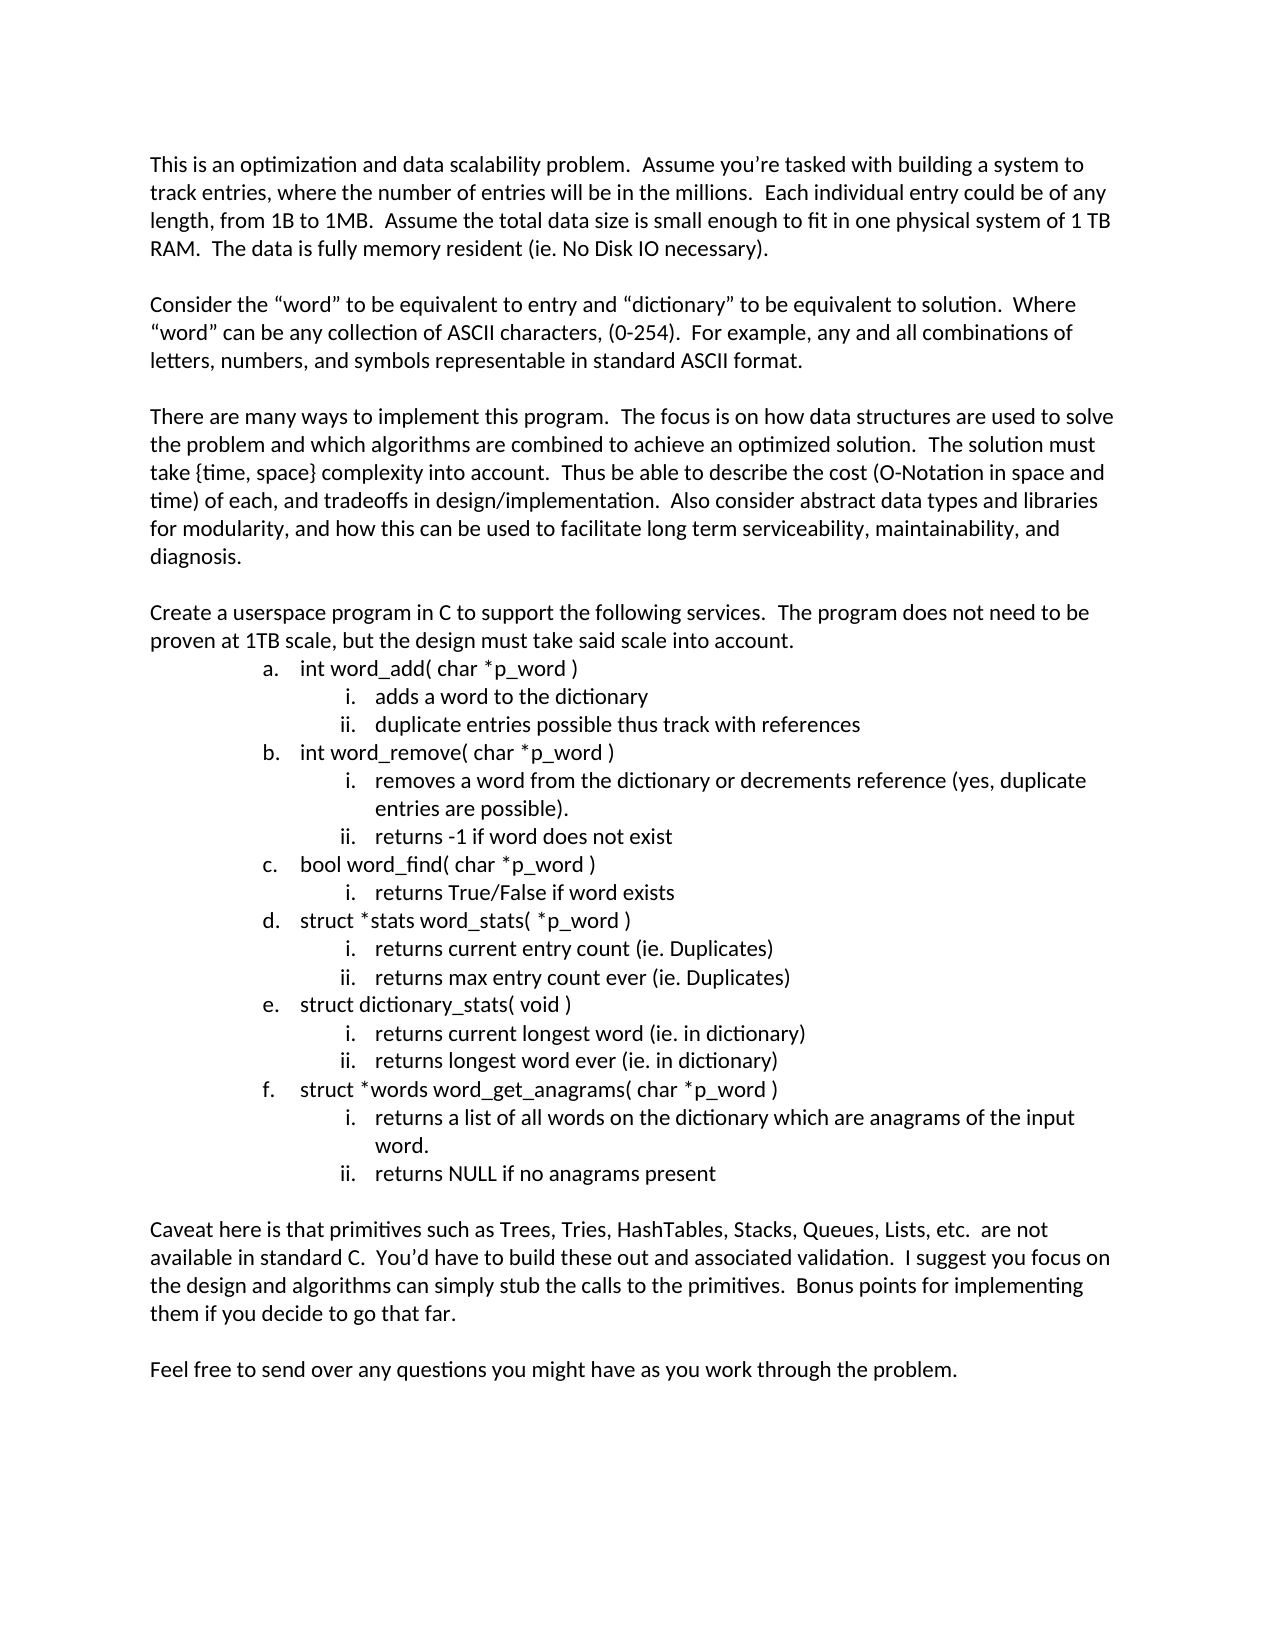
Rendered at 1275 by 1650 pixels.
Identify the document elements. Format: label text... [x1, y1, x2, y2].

list duplicate entries possible thus track with references [356, 710, 1125, 738]
text There are many ways to implement this program. The focus is on how data structures are used to solve the problem and which algorithms are combined to achieve an optimized solution. The solution must take {time, space} complexity into account. Thus be able to describe the cost (O-Notation in space and time) of each, and tradeoffs in design/implementation. Also consider abstract data types and libraries for modularity, and how this can be used to facilitate long term serviceability, maintainability, and diagnosis. [150, 402, 1125, 570]
text This is an optimization and data scalability problem. Assume you’re tasked with building a system to track entries, where the number of entries will be in the millions. Each individual entry could be of any length, from 1B to 1MB. Assume the total data size is small enough to fit in one physical system of 1 TB RAM. The data is fully memory resident (ie. No Disk IO necessary). [150, 150, 1125, 262]
list returns a list of all words on the dictionary which are anagrams of the input word. [356, 1103, 1125, 1159]
list adds a word to the dictionary [356, 682, 1125, 710]
list struct *stats word_stats( *p_word ) [262, 907, 1125, 934]
list returns -1 if word does not exist [356, 822, 1125, 851]
text Caveat here is that primitives such as Trees, Tries, HashTables, Stacks, Queues, Lists, etc. are not available in standard C. You’d have to build these out and associated validation. I suggest you focus on the design and algorithms can simply stub the calls to the primitives. Bonus points for implementing them if you decide to go that far. [150, 1215, 1125, 1327]
list bool word_find( char *p_word ) [262, 851, 1125, 878]
list returns True/False if word exists [356, 878, 1125, 907]
list removes a word from the dictionary or decrements reference (yes, duplicate entries are possible). [356, 766, 1125, 822]
list int word_add( char *p_word ) [262, 654, 1125, 682]
text Feel free to send over any questions you might have as you work through the problem. [150, 1355, 1125, 1383]
text Create a userspace program in C to support the following services. The program does not need to be proven at 1TB scale, but the design must take said scale into account. [150, 598, 1125, 654]
list returns current entry count (ie. Duplicates) [356, 934, 1125, 963]
list struct dictionary_stats( void ) [262, 991, 1125, 1019]
list returns longest word ever (ie. in dictionary) [356, 1047, 1125, 1075]
list returns max entry count ever (ie. Duplicates) [356, 963, 1125, 991]
list struct *words word_get_anagrams( char *p_word ) [262, 1075, 1125, 1103]
list int word_remove( char *p_word ) [262, 738, 1125, 766]
text Consider the “word” to be equivalent to entry and “dictionary” to be equivalent to solution. Where “word” can be any collection of ASCII characters, (0-254). For example, any and all combinations of letters, numbers, and symbols representable in standard ASCII format. [150, 290, 1125, 374]
list returns current longest word (ie. in dictionary) [356, 1019, 1125, 1047]
list returns NULL if no anagrams present [356, 1159, 1125, 1187]
